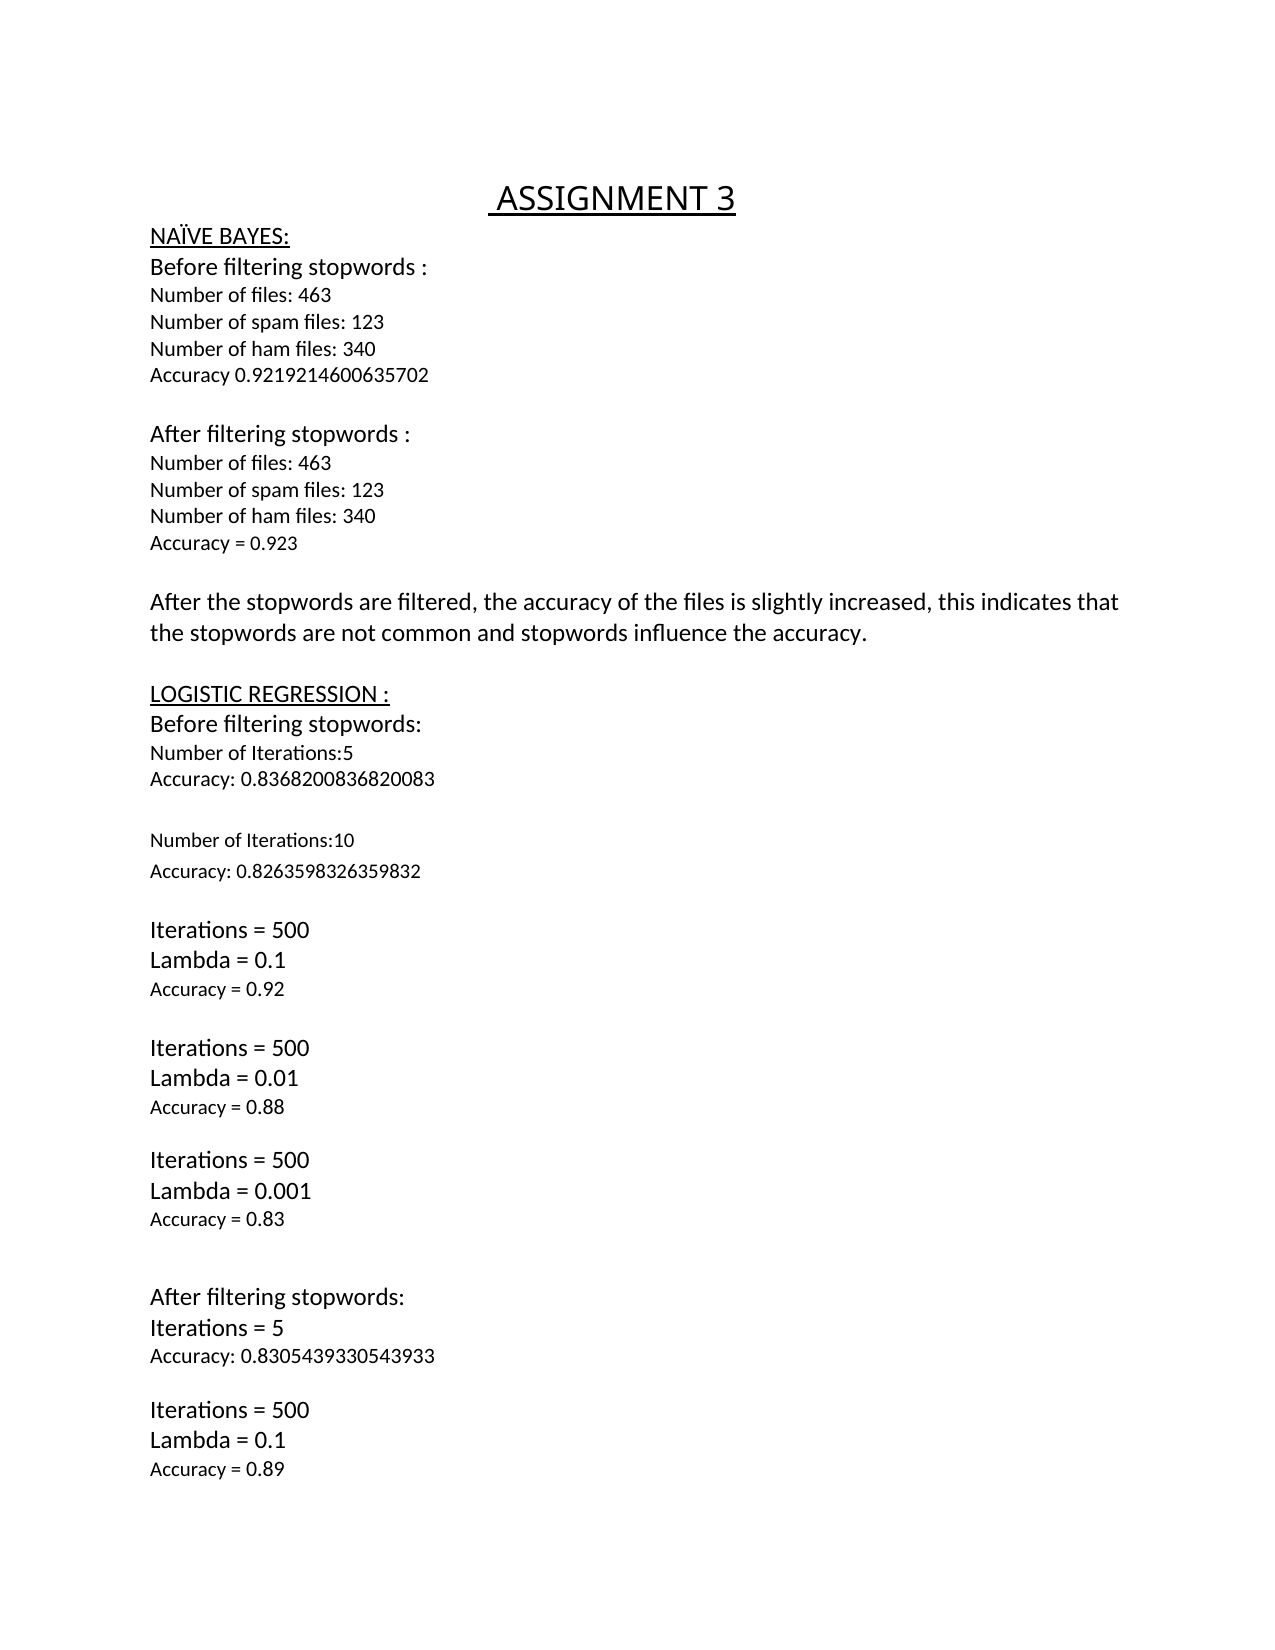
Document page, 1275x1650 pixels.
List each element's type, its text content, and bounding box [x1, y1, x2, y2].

text Number of ham files: 340 [150, 335, 1125, 361]
text After the stopwords are filtered, the accuracy of the files is slightly increased, this indicates that the stopwords are not common and stopwords influence the accuracy. [150, 586, 1125, 647]
text After filtering stopwords : [150, 419, 1125, 449]
text After filtering stopwords: [150, 1282, 1125, 1312]
text Lambda = 0.1 [150, 1424, 1125, 1455]
text Accuracy = 0.923 [150, 529, 1125, 556]
text Number of ham files: 340 [150, 502, 1125, 529]
text NAÏVE BAYES: [150, 220, 1125, 251]
text Accuracy 0.9219214600635702 [150, 361, 1125, 388]
text Lambda = 0.001 [150, 1175, 1125, 1205]
text Iterations = 500 [150, 914, 1125, 944]
text Before filtering stopwords : [150, 251, 1125, 281]
text Before filtering stopwords: [150, 708, 1125, 739]
text Number of Iterations:10 [150, 823, 1125, 853]
text Iterations = 500 [150, 1144, 1125, 1175]
subtitle ASSIGNMENT 3 [150, 175, 1125, 220]
text Number of files: 463 [150, 449, 1125, 476]
text LOGISTIC REGRESSION : [150, 678, 1125, 708]
text Accuracy = 0.92 [150, 975, 1125, 1001]
text Iterations = 500 [150, 1032, 1125, 1062]
text Accuracy: 0.8305439330543933 [150, 1343, 1125, 1369]
text Accuracy = 0.83 [150, 1205, 1125, 1232]
text Accuracy = 0.88 [150, 1093, 1125, 1119]
text Number of spam files: 123 [150, 308, 1125, 335]
text Lambda = 0.1 [150, 944, 1125, 975]
text Lambda = 0.01 [150, 1062, 1125, 1093]
text Number of spam files: 123 [150, 476, 1125, 502]
text Accuracy: 0.8263598326359832 [150, 853, 1125, 883]
text Iterations = 500 [150, 1394, 1125, 1424]
text Number of Iterations:5 [150, 739, 1125, 766]
text Iterations = 5 [150, 1312, 1125, 1343]
text Accuracy = 0.89 [150, 1455, 1125, 1482]
text Number of files: 463 [150, 281, 1125, 308]
text Accuracy: 0.8368200836820083 [150, 766, 1125, 792]
